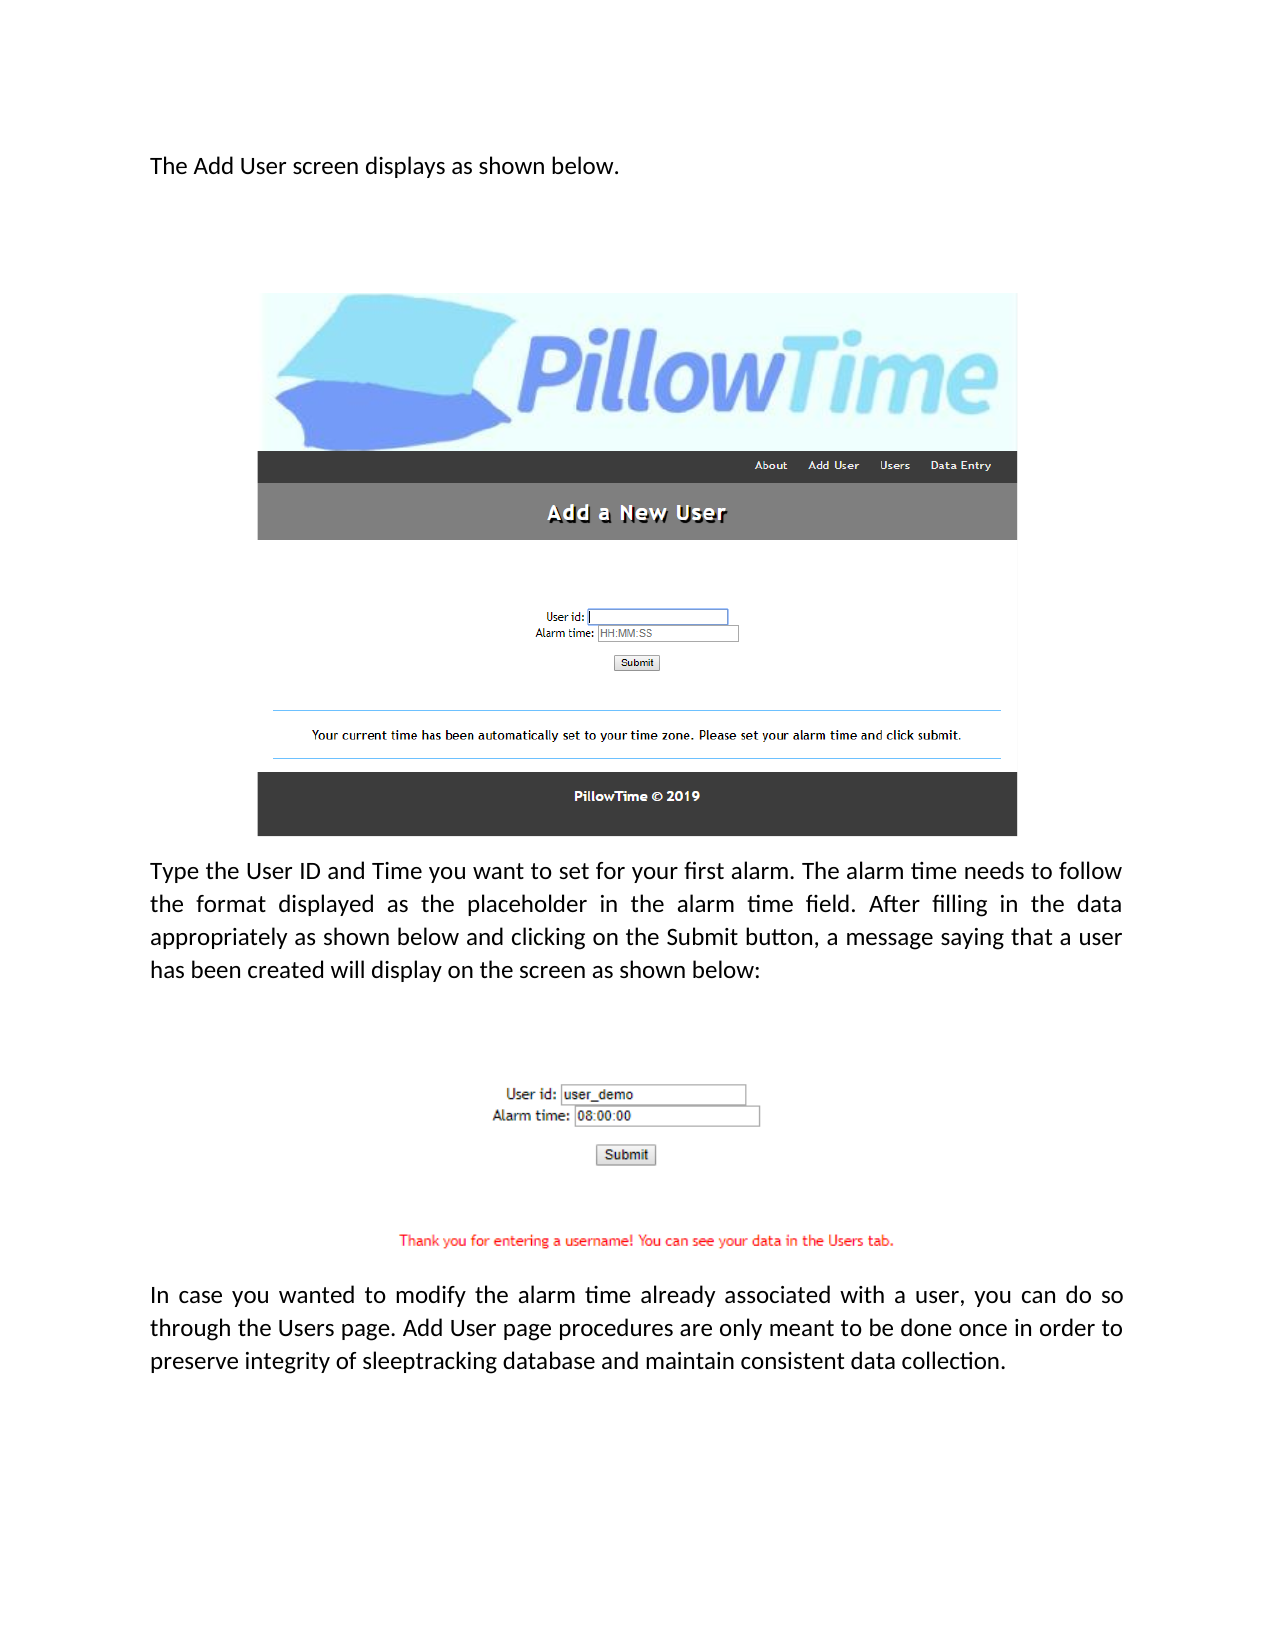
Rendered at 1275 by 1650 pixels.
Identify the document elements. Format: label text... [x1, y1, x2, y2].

text In case you wanted to modify the alarm time already associated with a user, you can do so through the Users page. Add User page procedures are only meant to be done once in order to preserve integrity of sleeptracking database and maintain consistent data collection. [150, 1279, 1125, 1376]
picture [348, 1053, 927, 1261]
text Type the User ID and Time you want to set for your first alarm. The alarm time needs to follow the format displayed as the placeholder in the alarm time field. After filling in the data appropriately as shown below and clicking on the Submit button, a message saying that a user has been created will display on the screen as shown below: [150, 855, 1125, 984]
text The Add User screen displays as shown below. [150, 150, 1125, 181]
picture [257, 293, 1018, 837]
